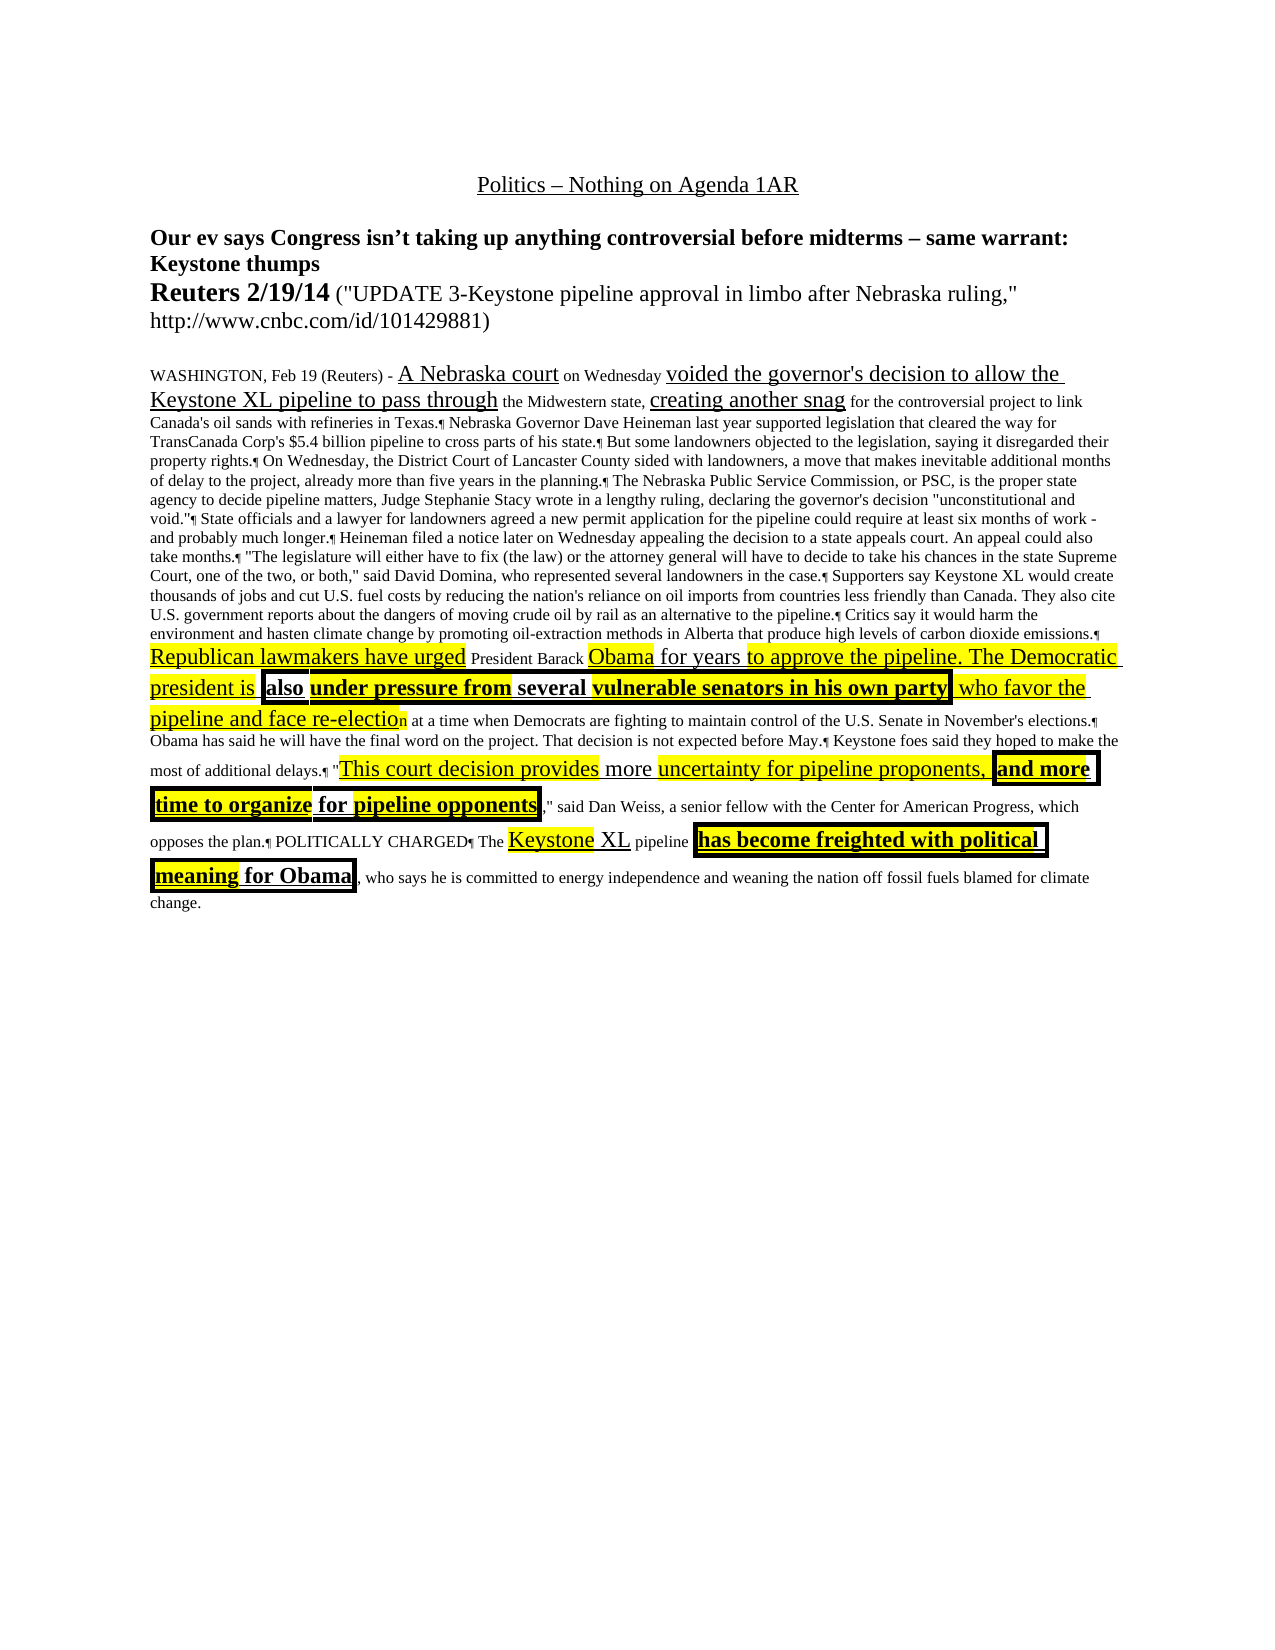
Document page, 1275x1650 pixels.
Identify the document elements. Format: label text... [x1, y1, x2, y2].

text Reuters 2/19/14 ("UPDATE 3-Keystone pipeline approval in limbo after Nebraska ruling," http://www.cnbc.com/id/101429881) [150, 276, 1125, 334]
text WASHINGTON, Feb 19 (Reuters) - A Nebraska court on Wednesday voided the governor's decision to allow the Keystone XL pipeline to pass through the Midwestern state, creating another snag for the controversial project to link Canada's oil sands with refineries in Texas.¶ Nebraska Governor Dave Heineman last year supported legislation that cleared the way for TransCanada Corp's $5.4 billion pipeline to cross parts of his state.¶ But some landowners objected to the legislation, saying it disregarded their property rights.¶ On Wednesday, the District Court of Lancaster County sided with landowners, a move that makes inevitable additional months of delay to the project, already more than five years in the planning.¶ The Nebraska Public Service Commission, or PSC, is the proper state agency to decide pipeline matters, Judge Stephanie Stacy wrote in a lengthy ruling, declaring the governor's decision "unconstitutional and void."¶ State officials and a lawyer for landowners agreed a new permit application for the pipeline could require at least six months of work - and probably much longer.¶ Heineman filed a notice later on Wednesday appealing the decision to a state appeals court. An appeal could also take months.¶ "The legislature will either have to fix (the law) or the attorney general will have to decide to take his chances in the state Supreme Court, one of the two, or both," said David Domina, who represented several landowners in the case.¶ Supporters say Keystone XL would create thousands of jobs and cut U.S. fuel costs by reducing the nation's reliance on oil imports from countries less friendly than Canada. They also cite U.S. government reports about the dangers of moving crude oil by rail as an alternative to the pipeline.¶ Critics say it would harm the environment and hasten climate change by promoting oil-extraction methods in Alberta that produce high levels of carbon dioxide emissions.¶ Republican lawmakers have urged President Barack Obama for years to approve the pipeline. The Democratic president is also under pressure from several vulnerable senators in his own party who favor the pipeline and face re-election at a time when Democrats are fighting to maintain control of the U.S. Senate in November's elections.¶ Obama has said he will have the final word on the project. That decision is not expected before May.¶ Keystone foes said they hoped to make the most of additional delays.¶ "This court decision provides more uncertainty for pipeline proponents, and more time to organize for pipeline opponents," said Dan Weiss, a senior fellow with the Center for American Progress, which opposes the plan.¶ POLITICALLY CHARGED¶ The Keystone XL pipeline has become freighted with political meaning for Obama, who says he is committed to energy independence and weaning the nation off fossil fuels blamed for climate change. [150, 360, 1125, 912]
text Our ev says Congress isn’t taking up anything controversial before midterms – same warrant: Keystone thumps [150, 223, 1125, 276]
subtitle Politics – Nothing on Agenda 1AR [150, 171, 1125, 197]
